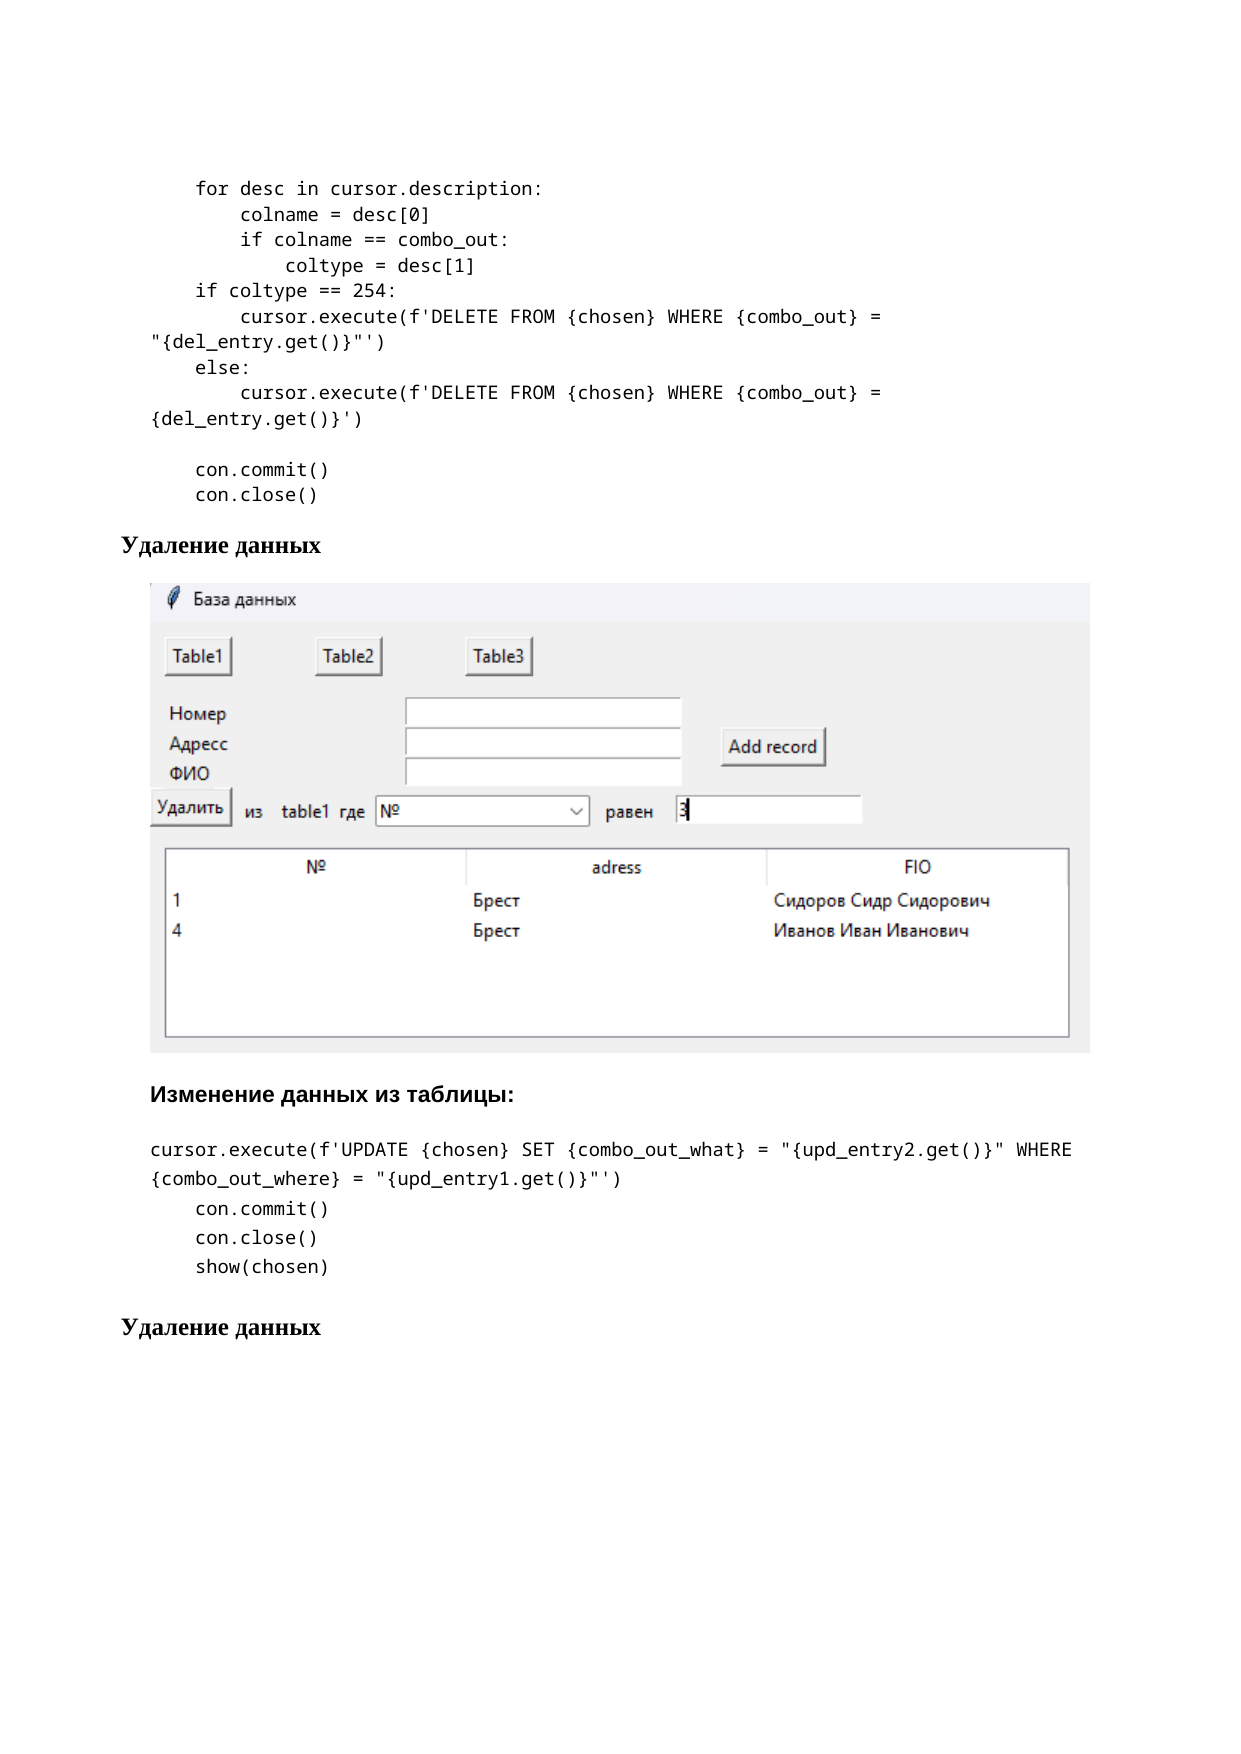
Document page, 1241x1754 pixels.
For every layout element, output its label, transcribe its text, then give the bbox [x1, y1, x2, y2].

text cursor.execute(f'DELETE FROM {chosen} WHERE {combo_out} = "{del_entry.get()}"') [150, 303, 1090, 354]
text for desc in cursor.description: [150, 176, 1090, 201]
text Удаление данных [76, 530, 1090, 559]
text if coltype == 254: [150, 278, 1090, 303]
picture [150, 583, 1091, 1053]
text Удаление данных [76, 1312, 1090, 1341]
text con.commit() [150, 456, 1090, 482]
text show(chosen) [150, 1253, 1090, 1279]
text coltype = desc[1] [150, 252, 1090, 278]
text con.close() [150, 482, 1090, 507]
text cursor.execute(f'DELETE FROM {chosen} WHERE {combo_out} = {del_entry.get()}') [150, 380, 1090, 431]
text con.close() [150, 1224, 1090, 1250]
text colname = desc[0] [150, 201, 1090, 227]
text else: [150, 354, 1090, 380]
text Изменение данных из таблицы: [150, 1081, 1090, 1107]
text if colname == combo_out: [150, 227, 1090, 252]
text cursor.execute(f'UPDATE {chosen} SET {combo_out_what} = "{upd_entry2.get()}" WHERE {combo_out_where} = "{upd_entry1.get()}"') [150, 1136, 1090, 1191]
text con.commit() [150, 1195, 1090, 1220]
